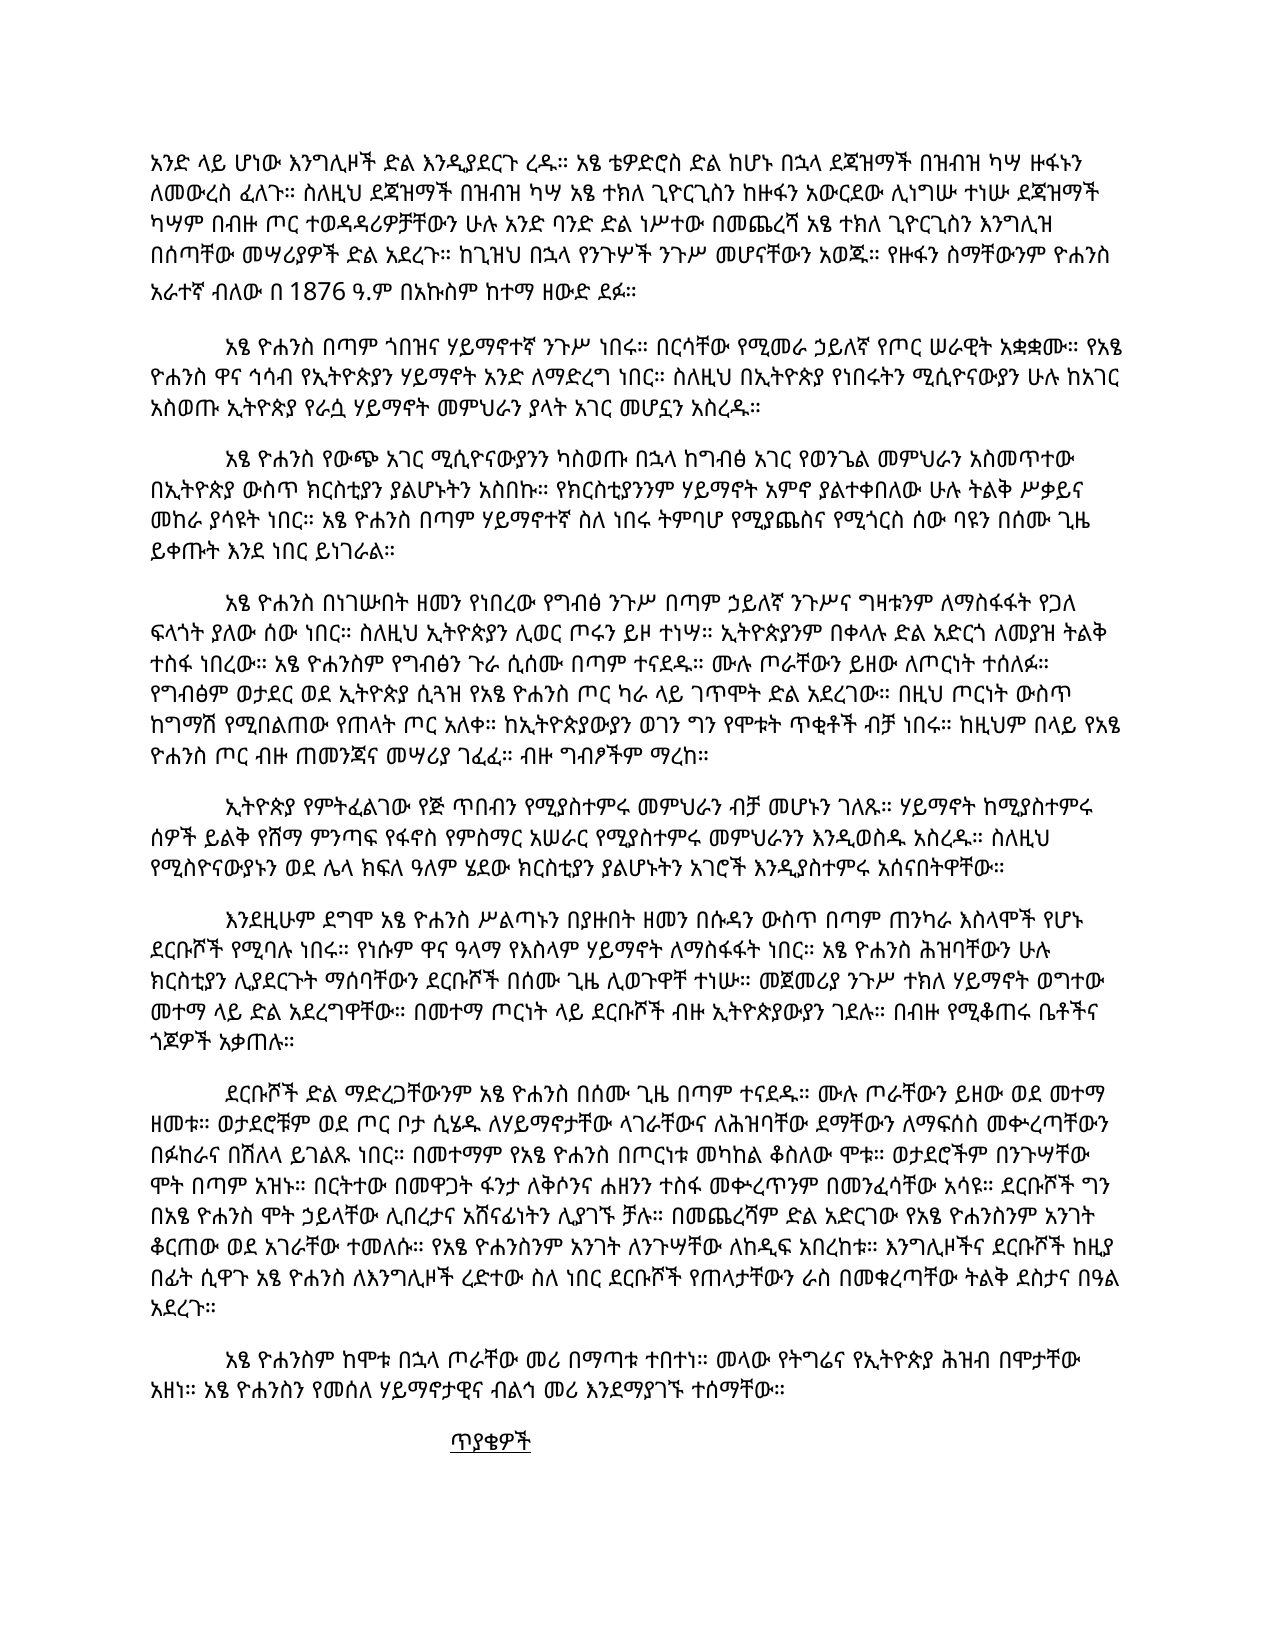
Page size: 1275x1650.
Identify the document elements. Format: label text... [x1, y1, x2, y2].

text አፄ ዮሐንስ በጣም ጎበዝና ሃይማኖተኛ ንጉሥ ነበሩ። በርሳቸው የሚመራ ኃይለኛ የጦር ሠራዊት አቋቋሙ። የአፄ ዮሐንስ ዋና ኅሳብ የኢትዮጵያን ሃይማኖት አንድ ለማድረግ ነበር። ስለዚህ በኢትዮጵያ የነበሩትን ሚሲዮናውያን ሁሉ ከአገር አስወጡ ኢትዮጵያ የራሷ ሃይማኖት መምህራን ያላት አገር መሆኗን አስረዱ። [150, 334, 1125, 422]
text ኢትዮጵያ የምትፈልገው የጅ ጥበብን የሚያስተምሩ መምህራን ብቻ መሆኑን ገለጹ። ሃይማኖት ከሚያስተምሩ ሰዎች ይልቅ የሸማ ምንጣፍ የፋኖስ የምስማር አሠራር የሚያስተምሩ መምህራንን እንዲወስዱ አስረዱ። ስለዚህ የሚስዮናውያኑን ወደ ሌላ ክፍለ ዓለም ሄደው ክርስቲያን ያልሆኑትን አገሮች እንዲያስተምሩ አሰናበትዋቸው። [150, 794, 1125, 882]
text እንደዚሁም ደግሞ አፄ ዮሐንስ ሥልጣኑን በያዙበት ዘመን በሱዳን ውስጥ በጣም ጠንካራ እስላሞች የሆኑ ደርቡሾች የሚባሉ ነበሩ። የነሱም ዋና ዓላማ የእስላም ሃይማኖት ለማስፋፋት ነበር። አፄ ዮሐንስ ሕዝባቸውን ሁሉ ክርስቲያን ሊያደርጉት ማሰባቸውን ደርቡሾች በሰሙ ጊዜ ሊወጉዋቸ ተነሡ። መጀመሪያ ንጉሥ ተክለ ሃይማኖት ወግተው መተማ ላይ ድል አደረግዋቸው። በመተማ ጦርነት ላይ ደርቡሾች ብዙ ኢትዮጵያውያን ገደሉ። በብዙ የሚቆጠሩ ቤቶችና ጎጆዎች አቃጠሉ። [150, 907, 1125, 1056]
text አፄ ዮሐንስም ከሞቱ በኋላ ጦራቸው መሪ በማጣቱ ተበተነ። መላው የትግሬና የኢትዮጵያ ሕዝብ በሞታቸው አዘነ። አፄ ዮሐንስን የመሰለ ሃይማኖታዊና ብልኅ መሪ እንደማያገኙ ተሰማቸው። [150, 1347, 1125, 1404]
text ደርቡሾች ድል ማድረጋቸውንም አፄ ዮሐንስ በሰሙ ጊዜ በጣም ተናደዱ። ሙሉ ጦራቸውን ይዘው ወደ መተማ ዘመቱ። ወታደሮቹም ወደ ጦር ቦታ ሲሄዱ ለሃይማኖታቸው ላገራቸውና ለሕዝባቸው ደማቸውን ለማፍሰስ መቍረጣቸውን በፉከራና በሽለላ ይገልጹ ነበር። በመተማም የአፄ ዮሐንስ በጦርነቱ መካከል ቆስለው ሞቱ። ወታደሮችም በንጉሣቸው ሞት በጣም አዝኑ። በርትተው በመዋጋት ፋንታ ለቅሶንና ሐዘንን ተስፋ መቍረጥንም በመንፈሳቸው አሳዩ። ደርቡሾች ግን በአፄ ዮሐንስ ሞት ኃይላቸው ሊበረታና አሸናፊነትን ሊያገኙ ቻሉ። በመጨረሻም ድል አድርገው የአፄ ዮሐንስንም አንገት ቆርጠው ወደ አገራቸው ተመለሱ። የአፄ ዮሐንስንም አንገት ለንጉሣቸው ለከዲፍ አበረከቱ። እንግሊዞችና ደርቡሾች ከዚያ በፊት ሲዋጉ አፄ ዮሐንስ ለእንግሊዞች ረድተው ስለ ነበር ደርቡሾች የጠላታቸውን ራስ በመቁረጣቸው ትልቅ ደስታና በዓል አደረጉ። [150, 1081, 1125, 1322]
text ጥያቄዎች [150, 1429, 1125, 1456]
text አፄ ዮሐንስ የውጭ አገር ሚሲዮናውያንን ካስወጡ በኋላ ከግብፅ አገር የወንጌል መምህራን አስመጥተው በኢትዮጵያ ውስጥ ክርስቲያን ያልሆኑትን አስበኩ። የክርስቲያንንም ሃይማኖት አምኖ ያልተቀበለው ሁሉ ትልቅ ሥቃይና መከራ ያሳዩት ነበር። አፄ ዮሐንስ በጣም ሃይማኖተኛ ስለ ነበሩ ትምባሆ የሚያጨስና የሚጎርስ ሰው ባዩን በሰሙ ጊዜ ይቀጡት እንደ ነበር ይነገራል። [150, 446, 1125, 565]
text አፄ ዮሐንስ በነገሡበት ዘመን የነበረው የግብፅ ንጉሥ በጣም ኃይለኛ ንጉሥና ግዛቱንም ለማስፋፋት የጋለ ፍላጎት ያለው ሰው ነበር። ስለዚህ ኢትዮጵያን ሊወር ጦሩን ይዞ ተነሣ። ኢትዮጵያንም በቀላሉ ድል አድርጎ ለመያዝ ትልቅ ተስፋ ነበረው። አፄ ዮሐንስም የግብፅን ጉራ ሲሰሙ በጣም ተናደዱ። ሙሉ ጦራቸውን ይዘው ለጦርነት ተሰለፉ። የግብፅም ወታደር ወደ ኢትዮጵያ ሲጓዝ የአፄ ዮሐንስ ጦር ካራ ላይ ገጥሞት ድል አደረገው። በዚህ ጦርነት ውስጥ ከግማሽ የሚበልጠው የጠላት ጦር አለቀ። ከኢትዮጵያውያን ወገን ግን የሞቱት ጥቂቶች ብቻ ነበሩ። ከዚህም በላይ የአፄ ዮሐንስ ጦር ብዙ ጠመንጃና መሣሪያ ገፈፈ። ብዙ ግብፆችም ማረከ። [150, 590, 1125, 769]
